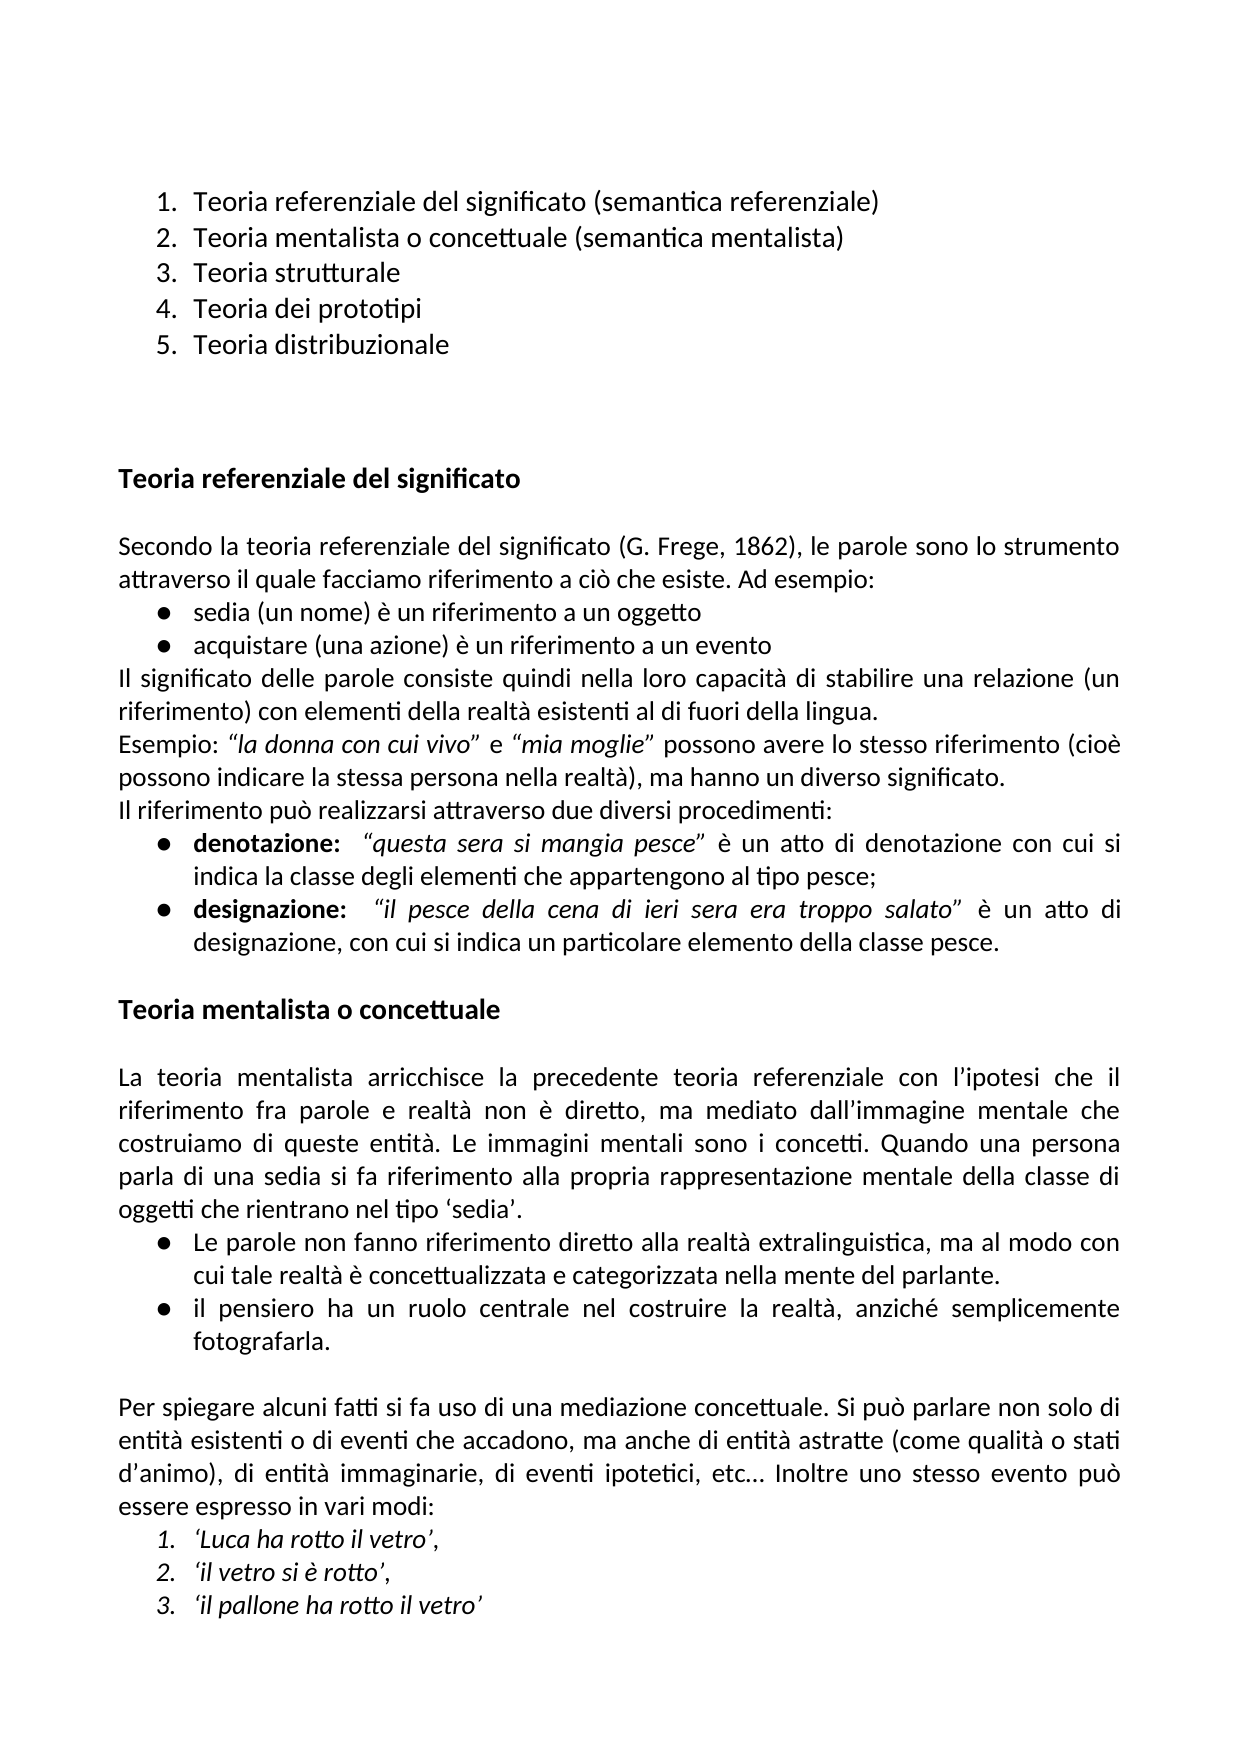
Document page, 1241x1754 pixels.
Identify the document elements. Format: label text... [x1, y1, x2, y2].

text Il significato delle parole consiste quindi nella loro capacità di stabilire una relazione (un riferimento) con elementi della realtà esistenti al di fuori della lingua. [118, 661, 1122, 727]
text Il riferimento può realizzarsi attraverso due diversi procedimenti: [118, 793, 1122, 826]
list Teoria distribuzionale [156, 326, 1122, 361]
text Esempio: “la donna con cui vivo” e “mia moglie” possono avere lo stesso riferimento (cioè possono indicare la stessa persona nella realtà), ma hanno un diverso significato. [118, 727, 1122, 793]
list ‘Luca ha rotto il vetro’, [156, 1522, 1122, 1555]
text La teoria mentalista arricchisce la precedente teoria referenziale con l’ipotesi che il riferimento fra parole e realtà non è diretto, ma mediato dall’immagine mentale che costruiamo di queste entità. Le immagini mentali sono i concetti. Quando una persona parla di una sedia si fa riferimento alla propria rappresentazione mentale della classe di oggetti che rientrano nel tipo ‘sedia’. [118, 1060, 1122, 1225]
list acquistare (una azione) è un riferimento a un evento [156, 628, 1122, 661]
list designazione: “il pesce della cena di ieri sera era troppo salato” è un atto di designazione, con cui si indica un particolare elemento della classe pesce. [156, 892, 1122, 958]
list il pensiero ha un ruolo centrale nel costruire la realtà, anziché semplicemente fotografarla. [156, 1291, 1122, 1357]
list Teoria dei prototipi [156, 290, 1122, 326]
text Secondo la teoria referenziale del significato (G. Frege, 1862), le parole sono lo strumento attraverso il quale facciamo riferimento a ciò che esiste. Ad esempio: [118, 529, 1122, 595]
text Teoria referenziale del significato [118, 460, 1122, 496]
text Per spiegare alcuni fatti si fa uso di una mediazione concettuale. Si può parlare non solo di entità esistenti o di eventi che accadono, ma anche di entità astratte (come qualità o stati d’animo), di entità immaginarie, di eventi ipotetici, etc… Inoltre uno stesso evento può essere espresso in vari modi: [118, 1390, 1122, 1522]
list Le parole non fanno riferimento diretto alla realtà extralinguistica, ma al modo con cui tale realtà è concettualizzata e categorizzata nella mente del parlante. [156, 1225, 1122, 1291]
list Teoria referenziale del significato (semantica referenziale) [156, 183, 1122, 219]
list Teoria mentalista o concettuale (semantica mentalista) [156, 219, 1122, 254]
list ‘il vetro si è rotto’, [156, 1555, 1122, 1588]
list sedia (un nome) è un riferimento a un oggetto [156, 595, 1122, 628]
list Teoria strutturale [156, 254, 1122, 290]
text Teoria mentalista o concettuale [118, 991, 1122, 1027]
list ‘il pallone ha rotto il vetro’ [156, 1588, 1122, 1621]
list denotazione: “questa sera si mangia pesce” è un atto di denotazione con cui si indica la classe degli elementi che appartengono al tipo pesce; [156, 826, 1122, 892]
